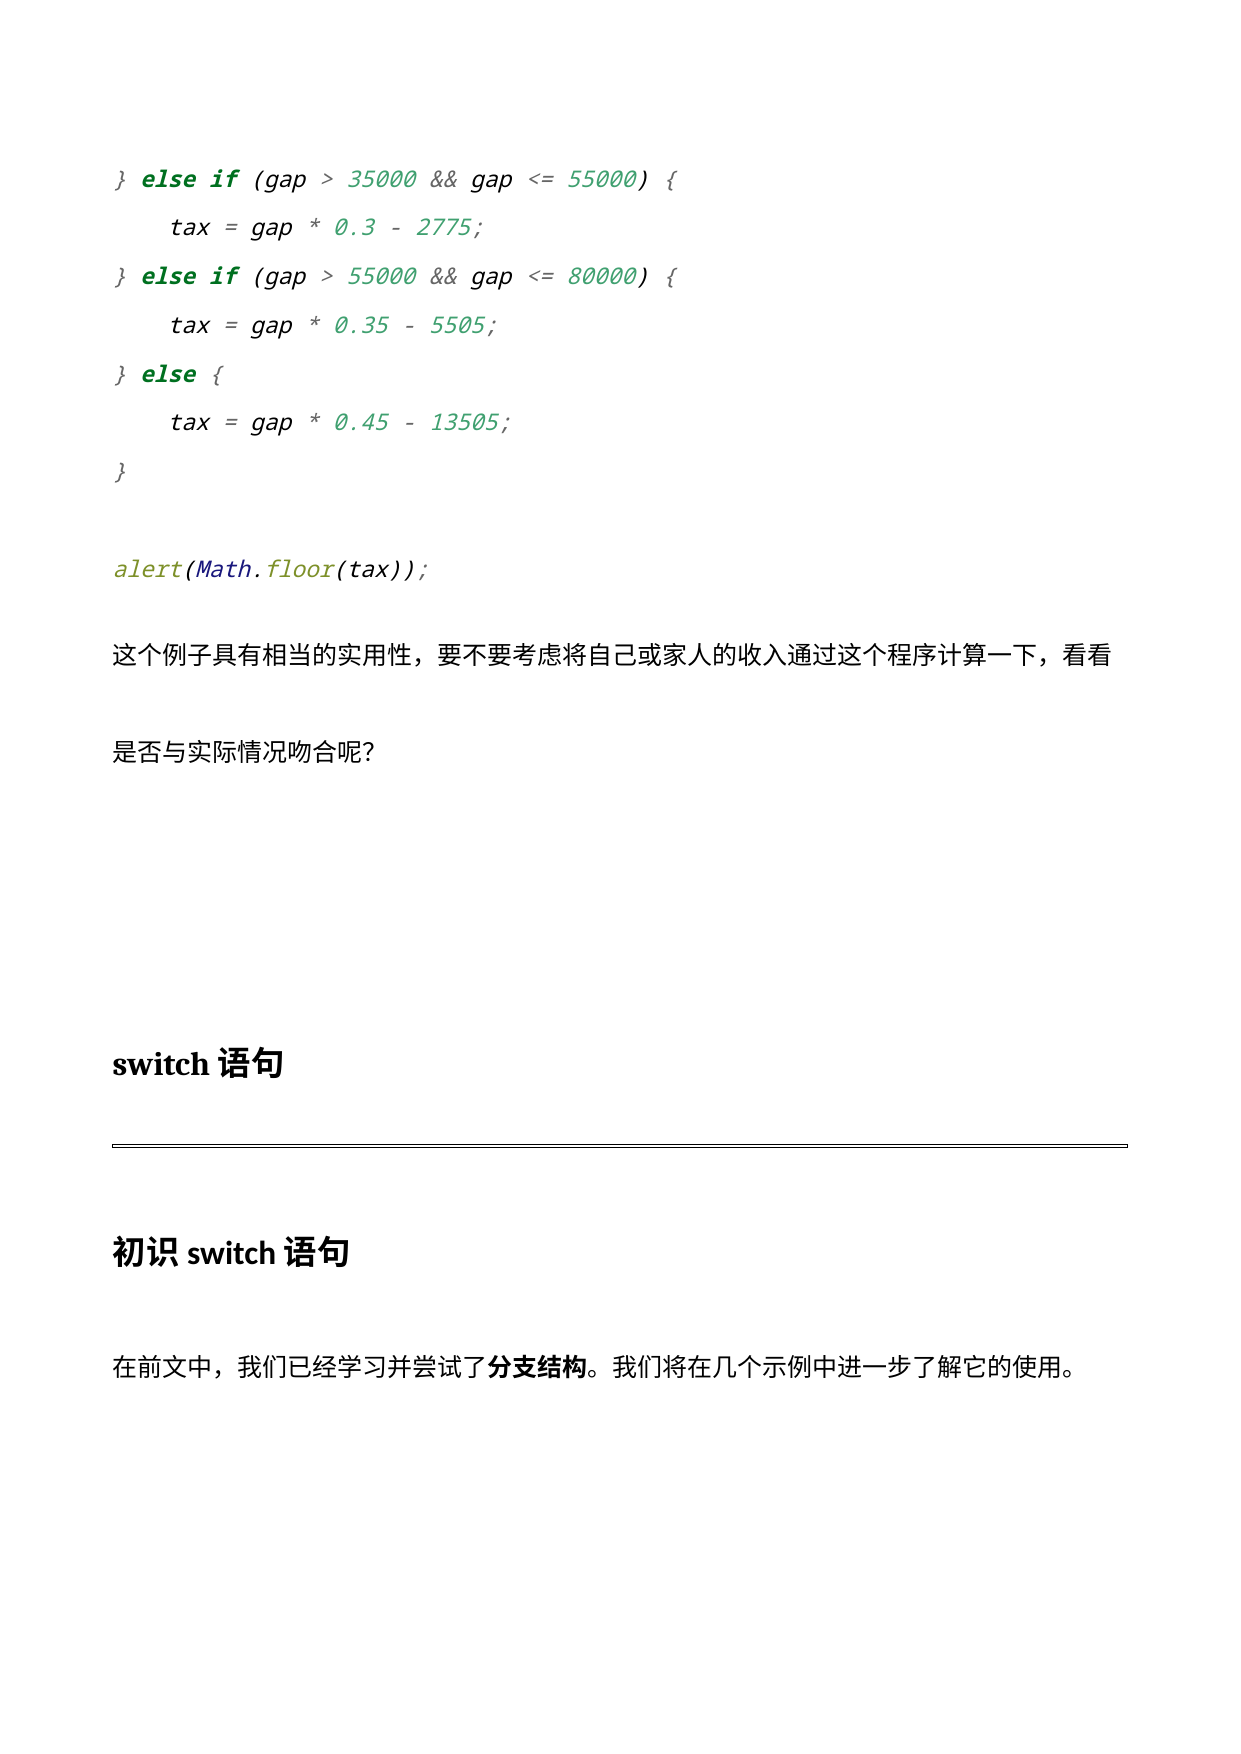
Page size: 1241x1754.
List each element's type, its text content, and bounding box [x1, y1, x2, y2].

subtitle 初识 switch 语句 [112, 1217, 1128, 1282]
text 这个例子具有相当的实用性，要不要考虑将自己或家人的收入通过这个程序计算一下，看看是否与实际情况吻合呢？ [112, 621, 1128, 783]
subtitle switch 语句 [112, 1028, 1128, 1093]
text 在前文中，我们已经学习并尝试了分支结构。我们将在几个示例中进一步了解它的使用。 [112, 1333, 1128, 1398]
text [112, 162, 1128, 584]
